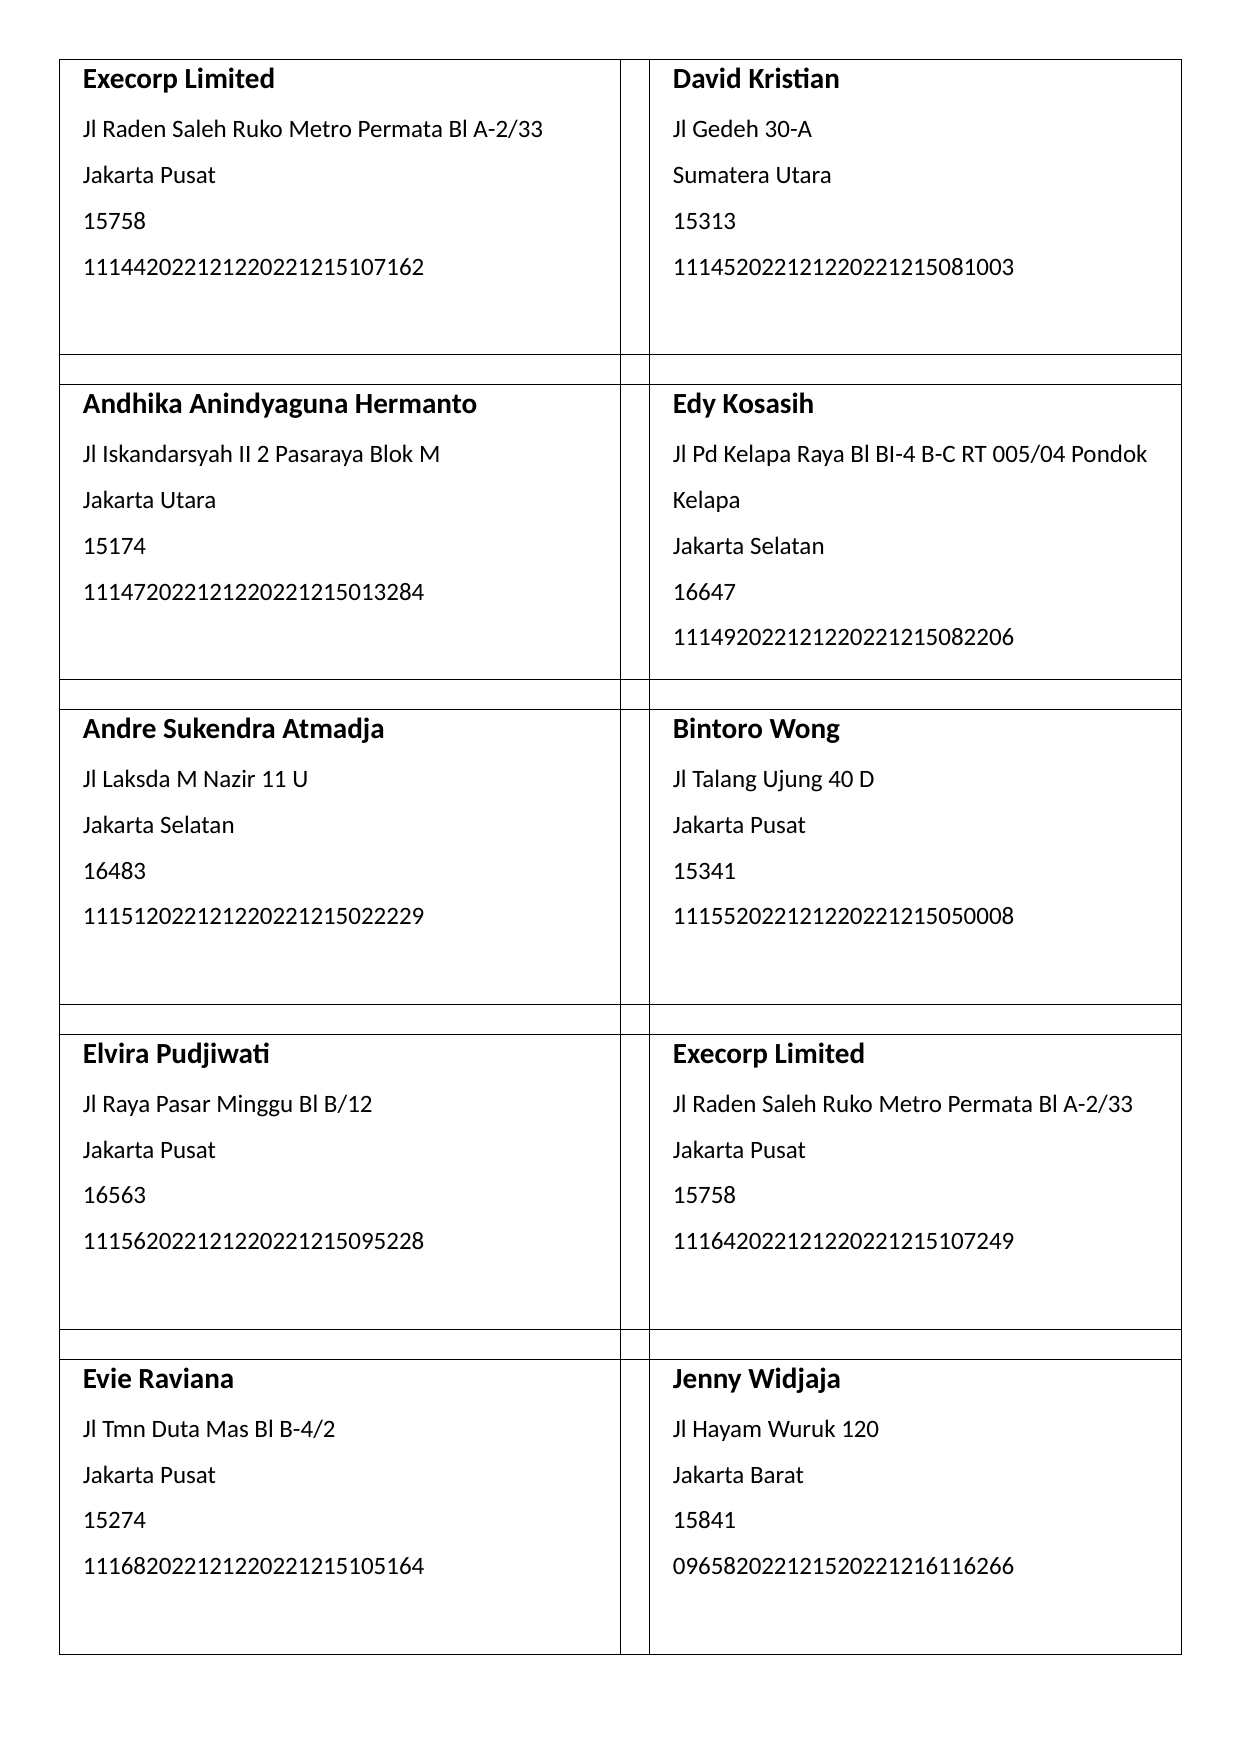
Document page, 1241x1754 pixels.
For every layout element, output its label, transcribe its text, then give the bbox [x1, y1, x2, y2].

table_header [621, 60, 649, 354]
table_cell [621, 1035, 649, 1329]
table_cell [621, 680, 649, 709]
table_cell Edy Kosasih Jl Pd Kelapa Raya Bl BI-4 B-C RT 005/04 Pondok Kelapa Jakarta Selatan 16647 111492022121220221215082206 [650, 385, 1181, 679]
table_cell [60, 1330, 620, 1359]
table_cell [621, 1005, 649, 1034]
table_cell [621, 1330, 649, 1359]
table_cell [60, 680, 620, 709]
table_cell Execorp Limited Jl Raden Saleh Ruko Metro Permata Bl A-2/33 Jakarta Pusat 15758 111642022121220221215107249 [650, 1035, 1181, 1329]
table_cell Bintoro Wong Jl Talang Ujung 40 D Jakarta Pusat 15341 111552022121220221215050008 [650, 710, 1181, 1004]
table_cell [650, 355, 1181, 384]
table_cell Jenny Widjaja Jl Hayam Wuruk 120 Jakarta Barat 15841 096582022121520221216116266 [650, 1360, 1181, 1654]
table_cell Andhika Anindyaguna Hermanto Jl Iskandarsyah II 2 Pasaraya Blok M Jakarta Utara 15174 111472022121220221215013284 [60, 385, 620, 679]
table_cell [621, 355, 649, 384]
table_cell Evie Raviana Jl Tmn Duta Mas Bl B-4/2 Jakarta Pusat 15274 111682022121220221215105164 [60, 1360, 620, 1654]
table_cell [650, 1330, 1181, 1359]
table_cell [621, 385, 649, 679]
table_cell [621, 1360, 649, 1654]
table_cell [60, 1005, 620, 1034]
table_cell [60, 355, 620, 384]
table_cell [650, 1005, 1181, 1034]
table_cell Andre Sukendra Atmadja Jl Laksda M Nazir 11 U Jakarta Selatan 16483 111512022121220221215022229 [60, 710, 620, 1004]
table_cell [621, 710, 649, 1004]
table_cell [650, 680, 1181, 709]
table_header David Kristian Jl Gedeh 30-A Sumatera Utara 15313 111452022121220221215081003 [650, 60, 1181, 354]
table_cell Elvira Pudjiwati Jl Raya Pasar Minggu Bl B/12 Jakarta Pusat 16563 111562022121220221215095228 [60, 1035, 620, 1329]
table_header Execorp Limited Jl Raden Saleh Ruko Metro Permata Bl A-2/33 Jakarta Pusat 15758 111442022121220221215107162 [60, 60, 620, 354]
